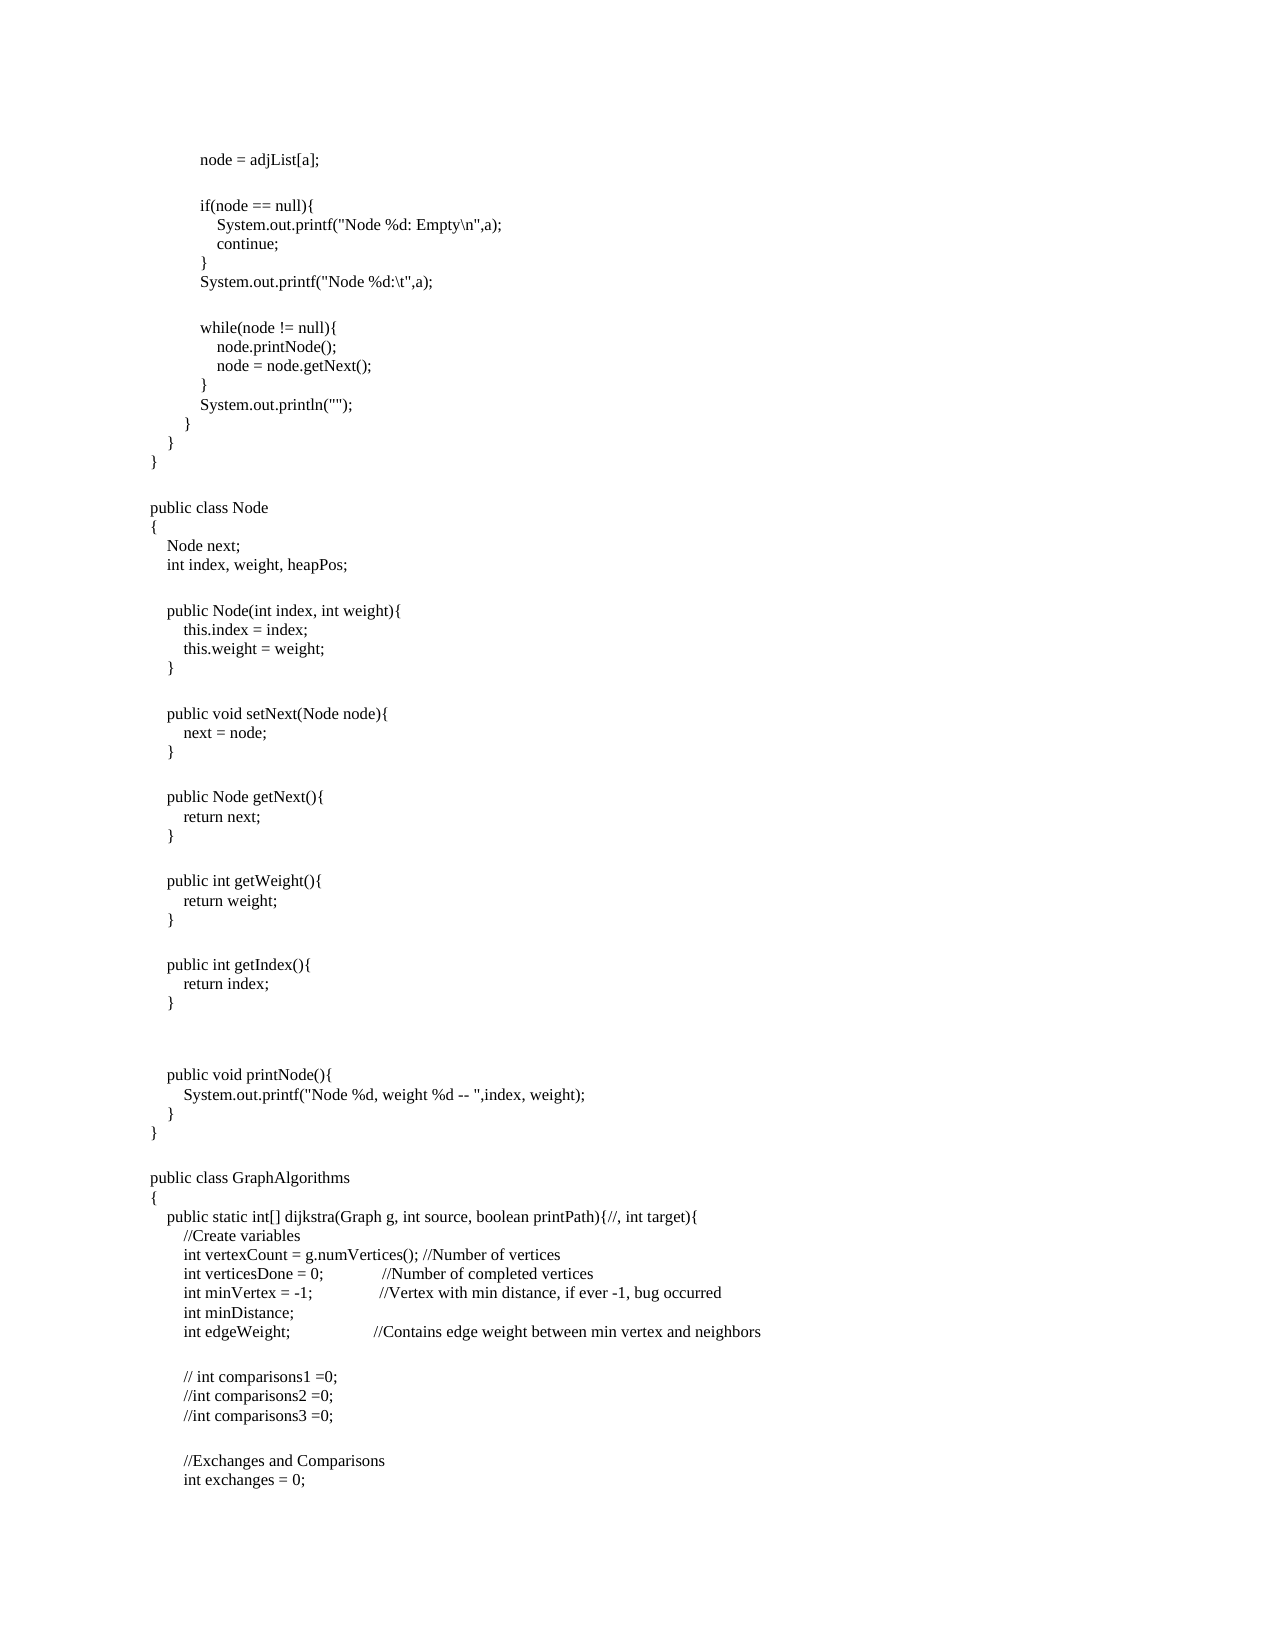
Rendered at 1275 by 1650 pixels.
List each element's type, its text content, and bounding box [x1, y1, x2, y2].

text } [150, 433, 1125, 452]
text System.out.printf("Node %d:\t",a); [150, 272, 1125, 291]
text } [150, 452, 1125, 471]
text int verticesDone = 0; //Number of completed vertices [150, 1264, 1125, 1283]
text node = adjList[a]; [150, 150, 1125, 169]
text continue; [150, 234, 1125, 253]
text public int getIndex(){ [150, 955, 1125, 974]
text public class Node [150, 497, 1125, 517]
text System.out.printf("Node %d: Empty\n",a); [150, 215, 1125, 234]
text next = node; [150, 723, 1125, 742]
text this.weight = weight; [150, 639, 1125, 658]
text node.printNode(); [150, 337, 1125, 356]
text return next; [150, 806, 1125, 826]
text { [150, 1187, 1125, 1207]
text } [150, 742, 1125, 761]
text this.index = index; [150, 619, 1125, 639]
text public void setNext(Node node){ [150, 703, 1125, 723]
text int index, weight, heapPos; [150, 555, 1125, 574]
text return index; [150, 974, 1125, 993]
text int edgeWeight; //Contains edge weight between min vertex and neighbors [150, 1322, 1125, 1341]
text } [150, 909, 1125, 929]
text } [150, 1103, 1125, 1123]
text public void printNode(){ [150, 1065, 1125, 1084]
text } [150, 826, 1125, 845]
text } [150, 375, 1125, 394]
text public Node(int index, int weight){ [150, 600, 1125, 619]
text Node next; [150, 536, 1125, 555]
text //int comparisons2 =0; [150, 1386, 1125, 1405]
text System.out.println(""); [150, 394, 1125, 413]
text // int comparisons1 =0; [150, 1367, 1125, 1386]
text //int comparisons3 =0; [150, 1405, 1125, 1424]
text } [150, 1123, 1125, 1142]
text int exchanges = 0; [150, 1470, 1125, 1489]
text public static int[] dijkstra(Graph g, int source, boolean printPath){//, int target){ [150, 1207, 1125, 1226]
text public int getWeight(){ [150, 871, 1125, 890]
text int minDistance; [150, 1302, 1125, 1322]
text node = node.getNext(); [150, 356, 1125, 375]
text if(node == null){ [150, 196, 1125, 215]
text int minVertex = -1; //Vertex with min distance, if ever -1, bug occurred [150, 1283, 1125, 1302]
text } [150, 658, 1125, 677]
text { [150, 517, 1125, 536]
text while(node != null){ [150, 318, 1125, 337]
text System.out.printf("Node %d, weight %d -- ",index, weight); [150, 1084, 1125, 1103]
text } [150, 993, 1125, 1012]
text //Exchanges and Comparisons [150, 1451, 1125, 1470]
text public class GraphAlgorithms [150, 1168, 1125, 1187]
text int vertexCount = g.numVertices(); //Number of vertices [150, 1245, 1125, 1264]
text } [150, 253, 1125, 272]
text public Node getNext(){ [150, 787, 1125, 806]
text //Create variables [150, 1226, 1125, 1245]
text return weight; [150, 890, 1125, 909]
text } [150, 413, 1125, 433]
